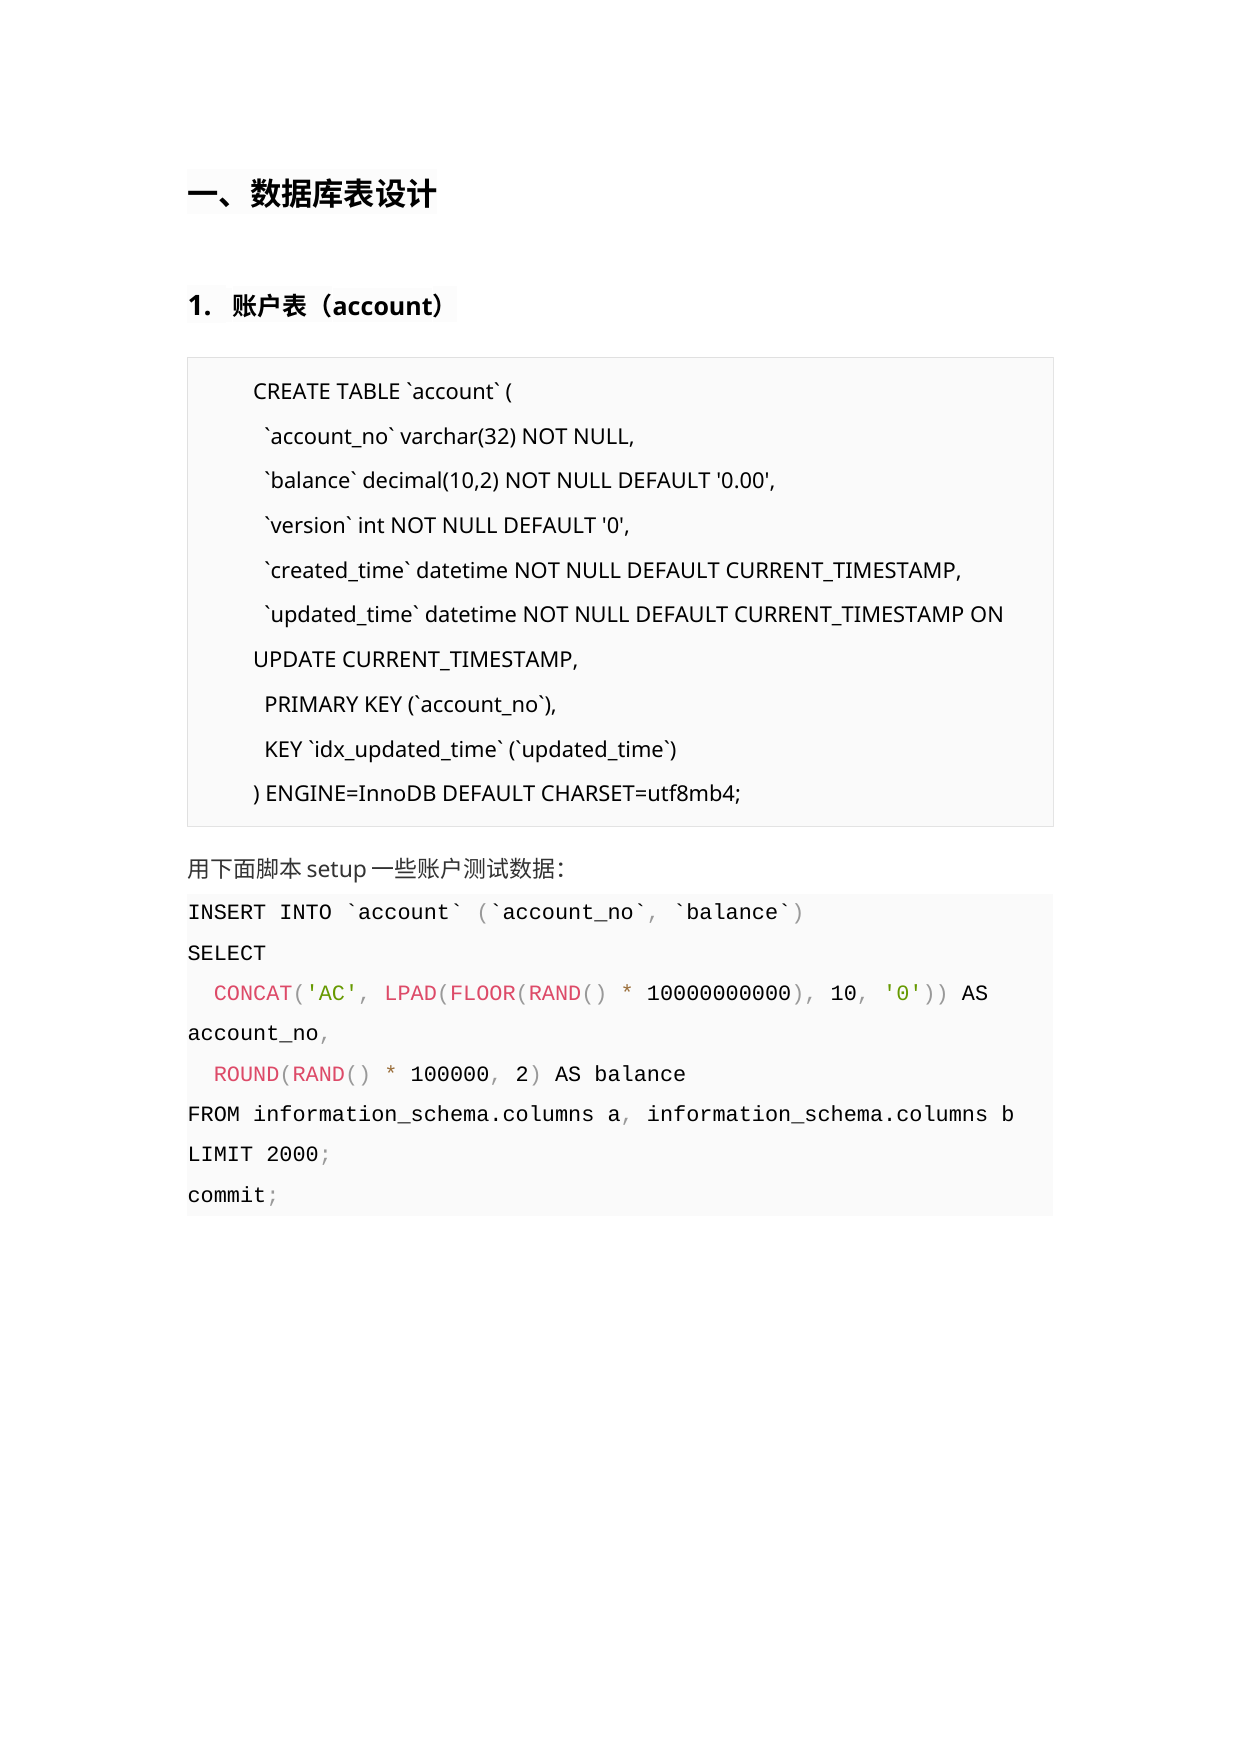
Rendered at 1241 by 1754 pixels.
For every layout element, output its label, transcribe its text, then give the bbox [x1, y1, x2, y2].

text INSERT INTO `account` (`account_no`, `balance`) SELECT CONCAT('AC', LPAD(FLOOR(RAND() * 10000000000), 10, '0')) AS account_no, ROUND(RAND() * 100000, 2) AS balance FROM information_schema.columns a, information_schema.columns b LIMIT 2000; commit; [187, 894, 1053, 1216]
text 用下面脚本setup一些账户测试数据： [187, 847, 1053, 888]
subtitle 1. 账户表（account） [187, 284, 1053, 324]
subtitle 一、数据库表设计 [187, 151, 1053, 232]
